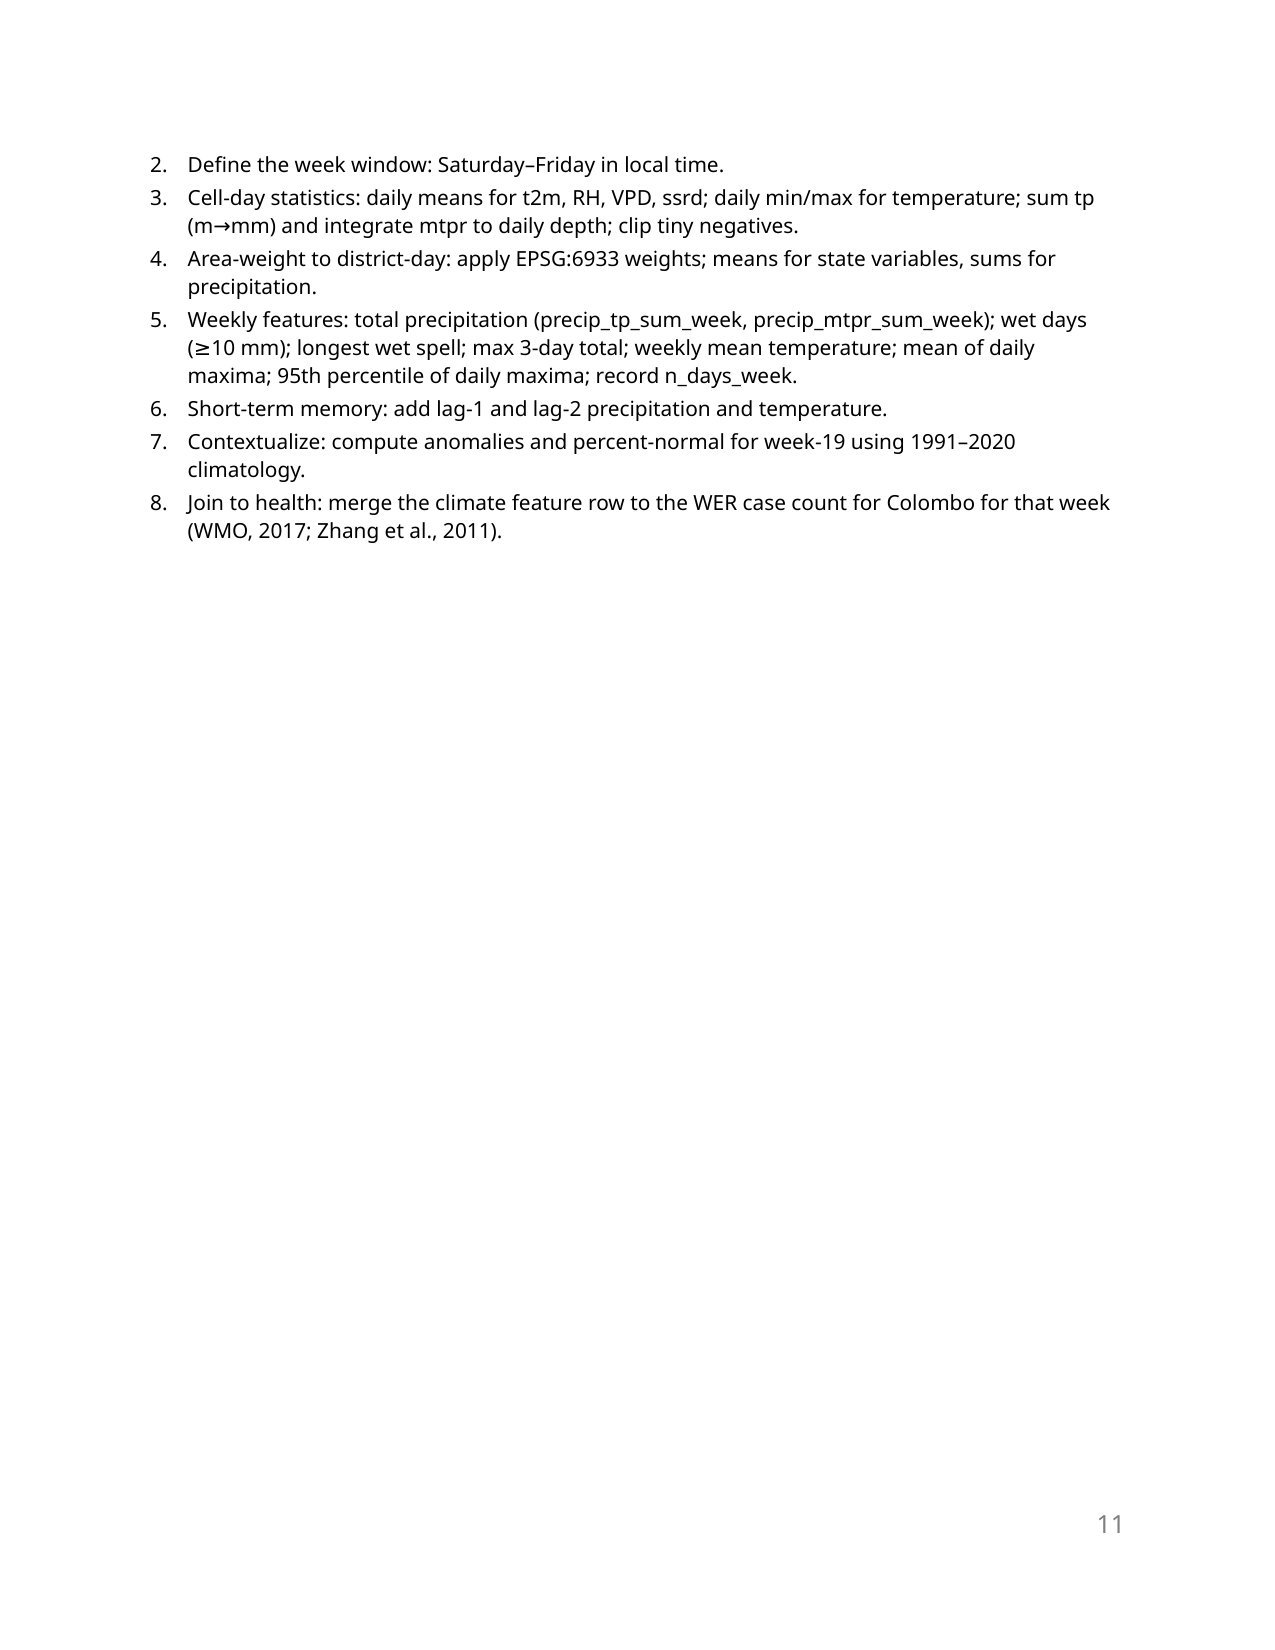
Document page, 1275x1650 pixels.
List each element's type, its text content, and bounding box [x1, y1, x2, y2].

list Short-term memory: add lag-1 and lag-2 precipitation and temperature. [150, 394, 1125, 423]
list Join to health: merge the climate feature row to the WER case count for Colombo for that week (WMO, 2017; Zhang et al., 2011). [150, 488, 1125, 545]
list Cell-day statistics: daily means for t2m, RH, VPD, ssrd; daily min/max for temperature; sum tp (m→mm) and integrate mtpr to daily depth; clip tiny negatives. [150, 183, 1125, 239]
list Define the week window: Saturday–Friday in local time. [150, 150, 1125, 178]
list Contextualize: compute anomalies and percent-normal for week-19 using 1991–2020 climatology. [150, 427, 1125, 484]
list Weekly features: total precipitation (precip_tp_sum_week, precip_mtpr_sum_week); wet days (≥10 mm); longest wet spell; max 3-day total; weekly mean temperature; mean of daily maxima; 95th percentile of daily maxima; record n_days_week. [150, 305, 1125, 390]
list Area-weight to district-day: apply EPSG:6933 weights; means for state variables, sums for precipitation. [150, 244, 1125, 301]
